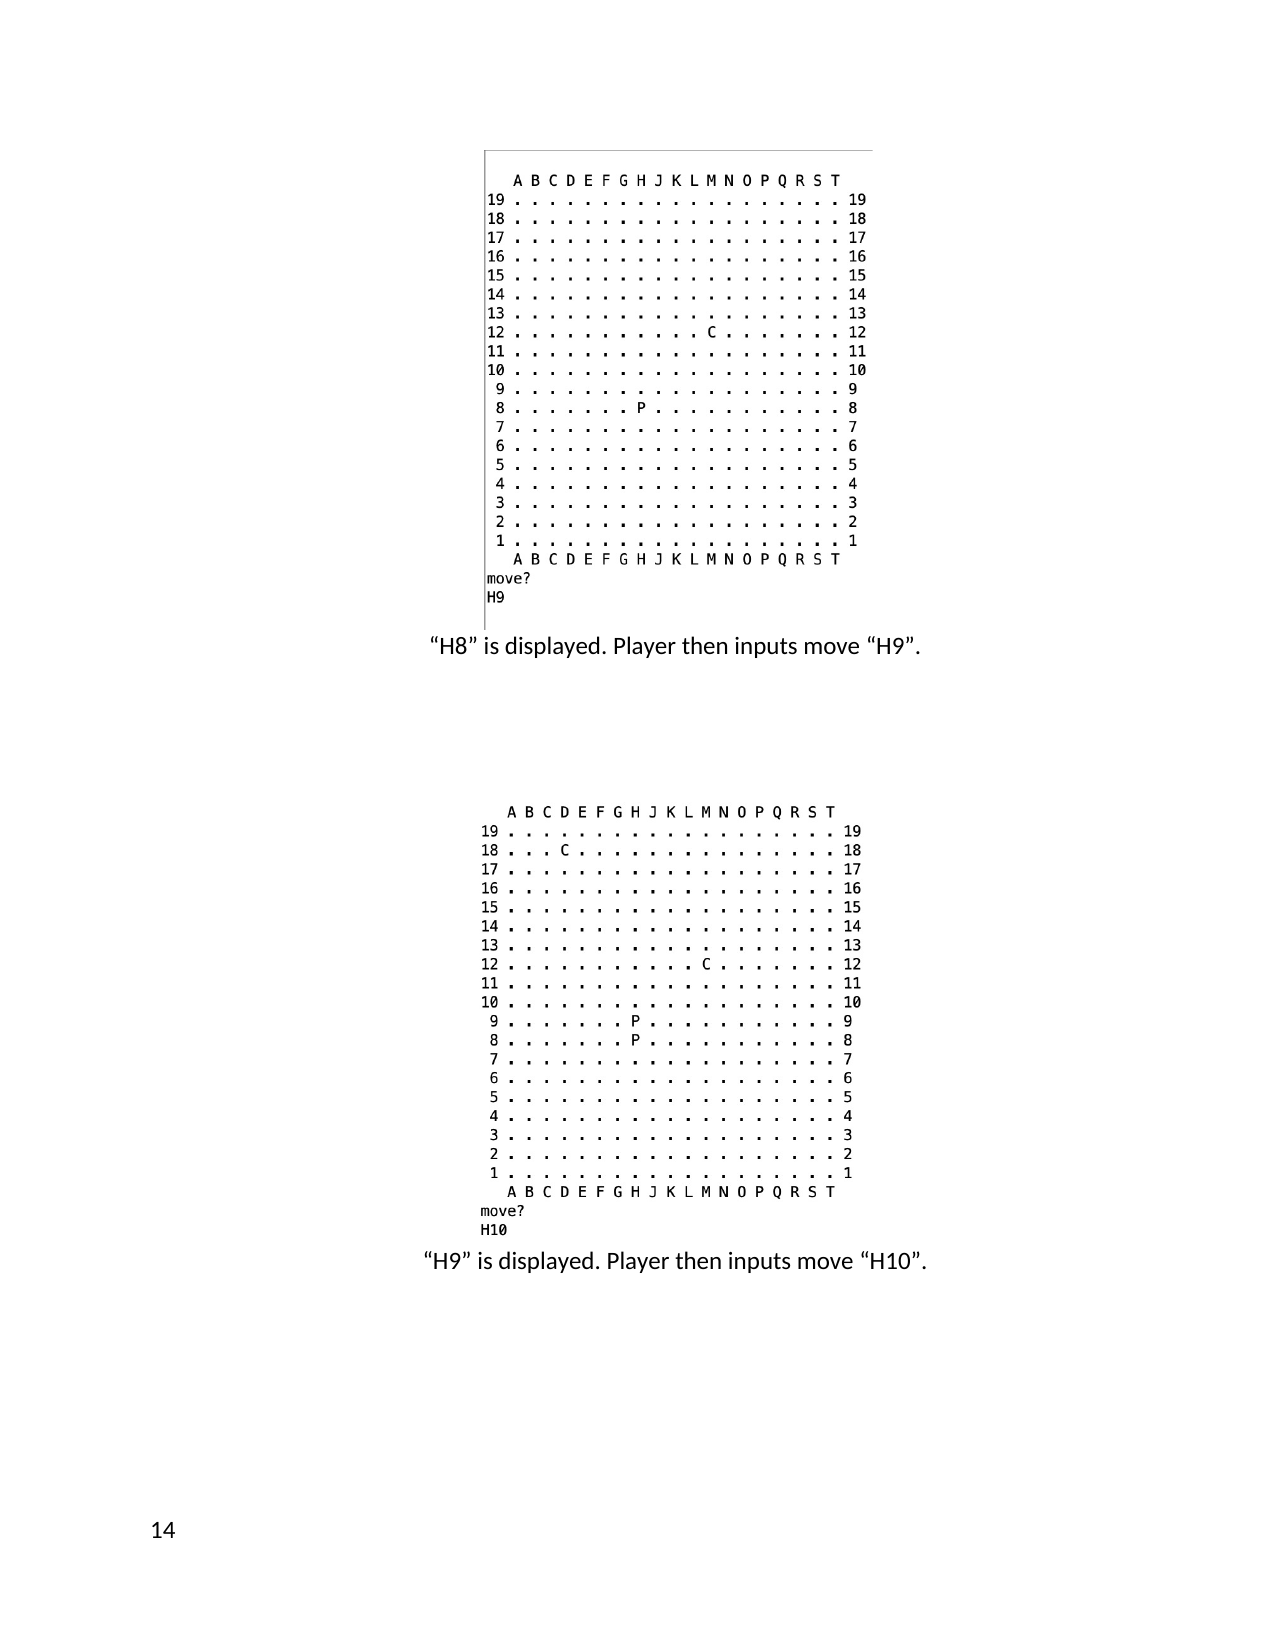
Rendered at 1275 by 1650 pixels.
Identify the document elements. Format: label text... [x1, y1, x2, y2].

text “H8” is displayed. Player then inputs move “H9”. [150, 630, 1125, 660]
picture [484, 150, 873, 630]
text “H9” is displayed. Player then inputs move “H10”. [150, 1245, 1125, 1275]
picture [479, 802, 871, 1245]
